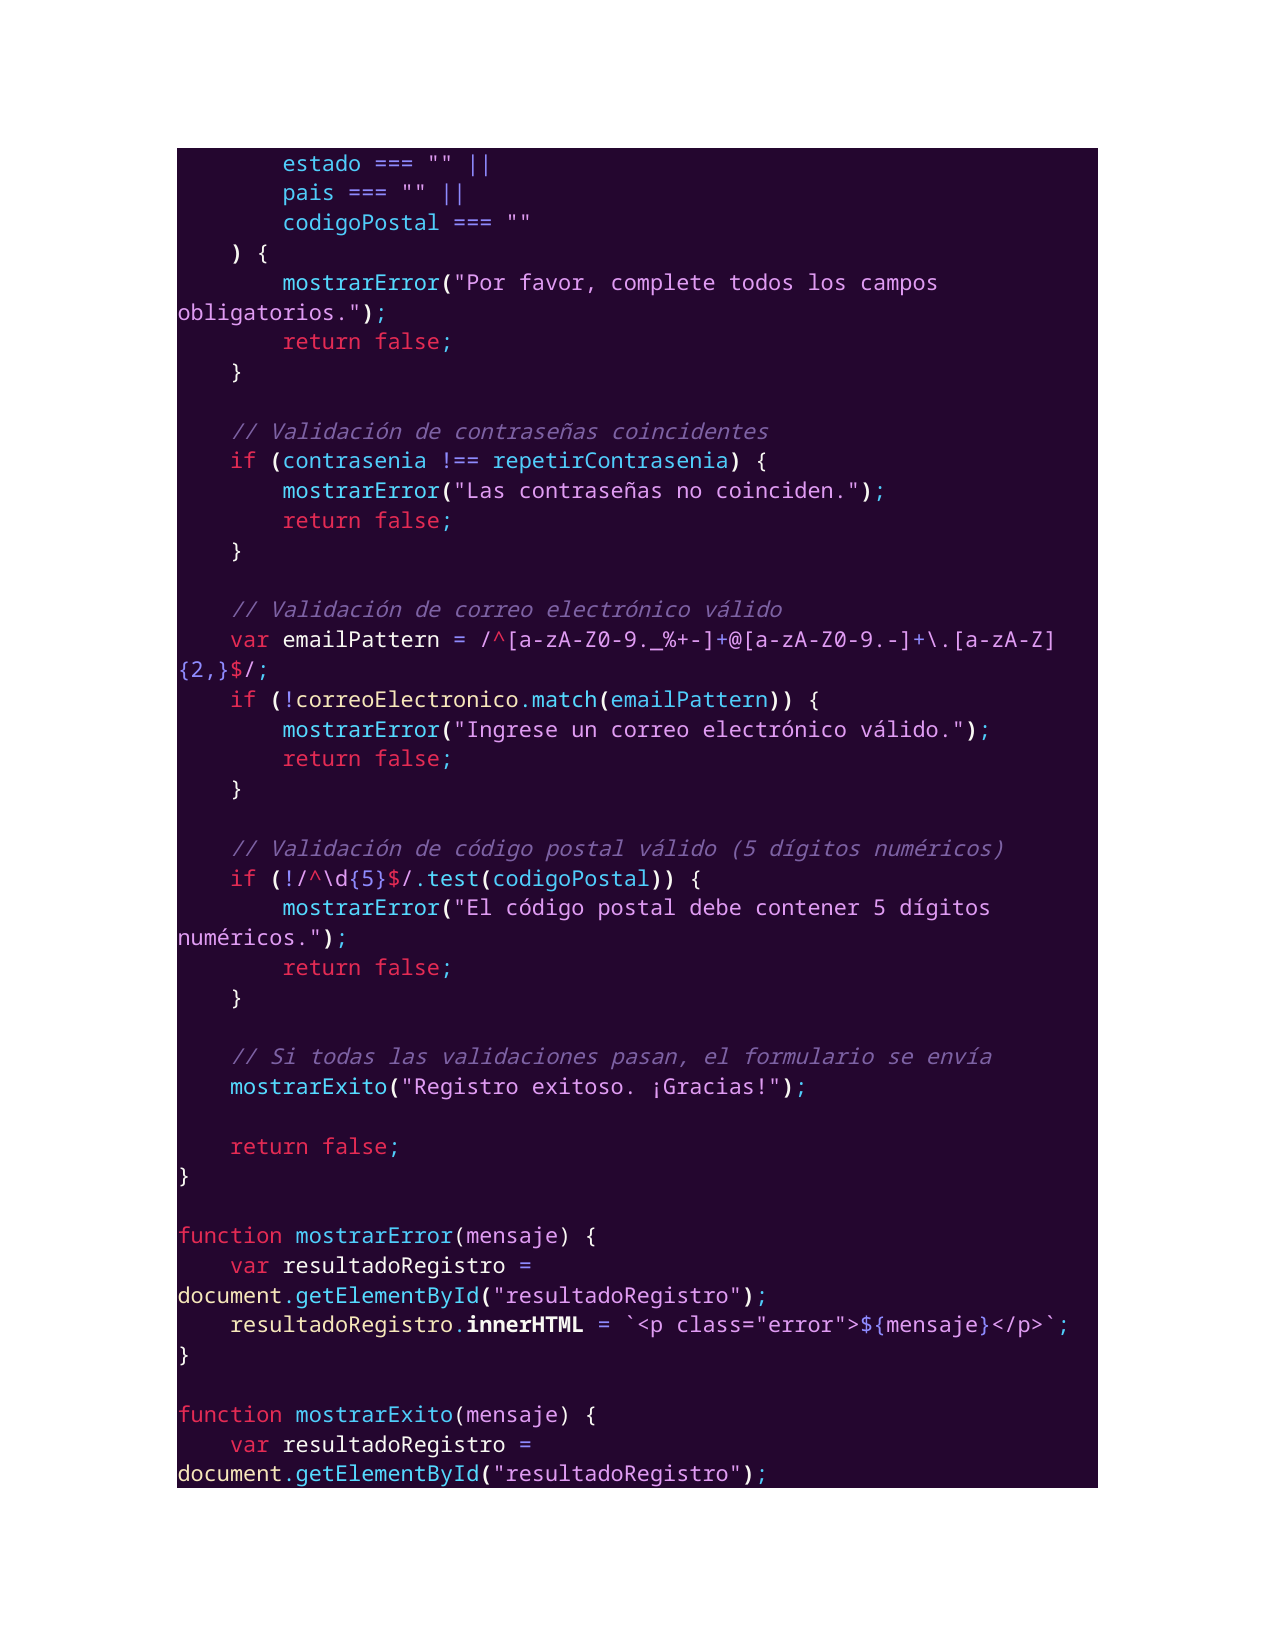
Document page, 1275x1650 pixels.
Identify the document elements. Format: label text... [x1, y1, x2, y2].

text return false; [177, 743, 1098, 773]
text // Validación de código postal válido (5 dígitos numéricos) [177, 833, 1098, 863]
text // Validación de contraseñas coincidentes [177, 416, 1098, 446]
text var emailPattern = /^[a-zA-Z0-9._%+-]+@[a-zA-Z0-9.-]+\.[a-zA-Z]{2,}$/; [177, 624, 1098, 684]
text if (contrasenia !== repetirContrasenia) { [177, 446, 1098, 475]
text return false; [177, 326, 1098, 356]
text return false; [177, 1131, 1098, 1161]
text mostrarError("El código postal debe contener 5 dígitos numéricos."); [177, 892, 1098, 952]
text function mostrarError(mensaje) { [177, 1220, 1098, 1250]
text return false; [177, 505, 1098, 535]
text return false; [177, 952, 1098, 982]
text // Si todas las validaciones pasan, el formulario se envía [177, 1041, 1098, 1071]
text // Validación de correo electrónico válido [177, 594, 1098, 624]
text } [177, 773, 1098, 803]
text if (!correoElectronico.match(emailPattern)) { [177, 684, 1098, 714]
text mostrarError("Por favor, complete todos los campos obligatorios."); [177, 267, 1098, 326]
text resultadoRegistro.innerHTML = `<p class="error">${mensaje}</p>`; [177, 1309, 1098, 1339]
text } [177, 535, 1098, 565]
text codigoPostal === "" [177, 207, 1098, 237]
text mostrarExito("Registro exitoso. ¡Gracias!"); [177, 1071, 1098, 1101]
text var resultadoRegistro = document.getElementById("resultadoRegistro"); [177, 1250, 1098, 1309]
text estado === "" || [177, 148, 1098, 177]
text } [177, 1339, 1098, 1369]
text var resultadoRegistro = document.getElementById("resultadoRegistro"); [177, 1429, 1098, 1488]
text if (!/^\d{5}$/.test(codigoPostal)) { [177, 863, 1098, 892]
text function mostrarExito(mensaje) { [177, 1399, 1098, 1429]
text } [177, 982, 1098, 1012]
text } [177, 1161, 1098, 1190]
text } [177, 356, 1098, 386]
text pais === "" || [177, 177, 1098, 207]
text ) { [177, 237, 1098, 267]
text mostrarError("Ingrese un correo electrónico válido."); [177, 714, 1098, 743]
text mostrarError("Las contraseñas no coinciden."); [177, 475, 1098, 505]
